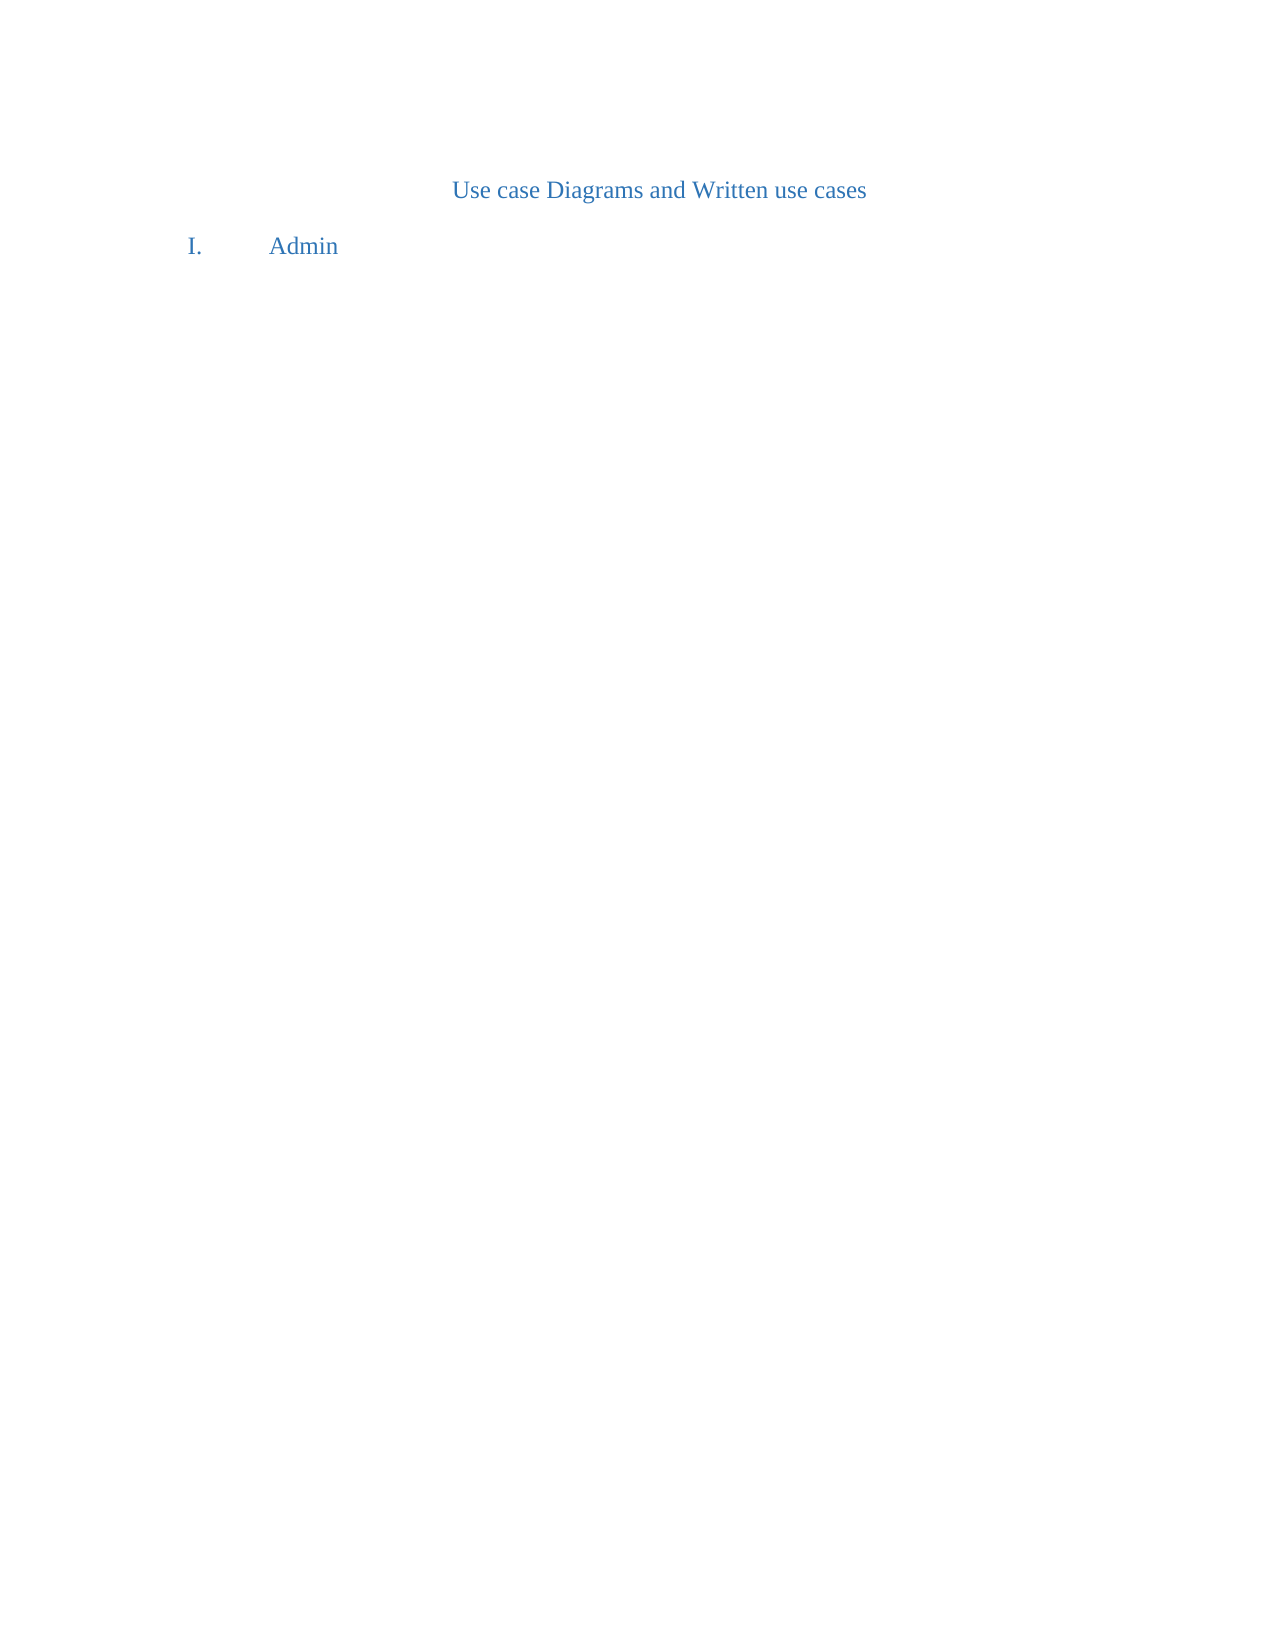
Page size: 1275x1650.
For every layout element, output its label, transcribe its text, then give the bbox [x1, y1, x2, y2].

subtitle Admin [187, 231, 1125, 260]
subtitle Use case Diagrams and Written use cases [150, 175, 1125, 204]
